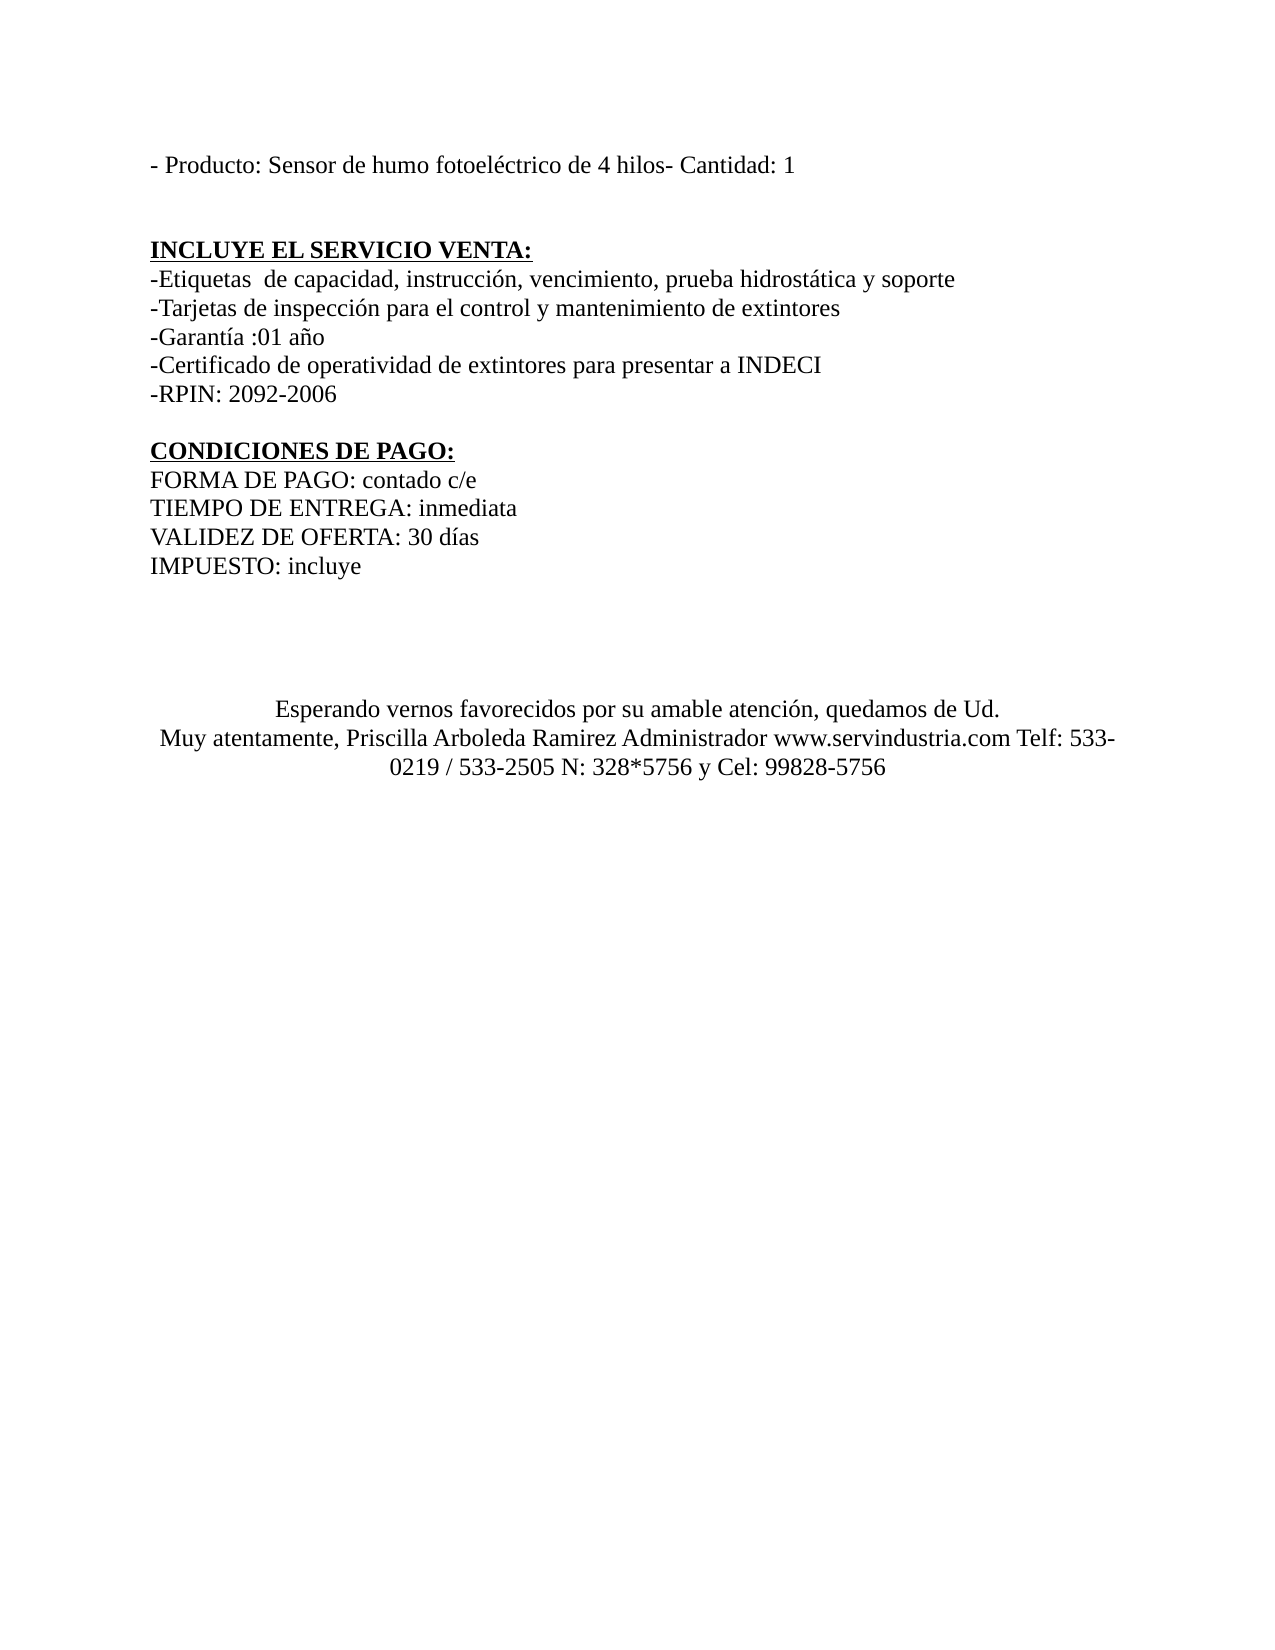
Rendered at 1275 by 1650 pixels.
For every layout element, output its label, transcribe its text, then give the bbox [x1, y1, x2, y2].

text Esperando vernos favorecidos por su amable atención, quedamos de Ud. Muy atentamente, Priscilla Arboleda Ramirez Administrador www.servindustria.com Telf: 533-0219 / 533-2505 N: 328*5756 y Cel: 99828-5756 [150, 741, 1125, 827]
text CONDICIONES DE PAGO: FORMA DE PAGO: contado c/e TIEMPO DE ENTREGA: inmediata VALIDEZ DE OFERTA: 30 días IMPUESTO: incluye [150, 477, 1125, 741]
text INCLUYE EL SERVICIO VENTA: -Etiquetas de capacidad, instrucción, vencimiento, prueba hidrostática y soporte -Tarjetas de inspección para el control y mantenimiento de extintores -Garantía :01 año -Certificado de operatividad de extintores para presentar a INDECI -RPIN: 2092-2006 [150, 270, 1125, 477]
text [150, 150, 1125, 270]
